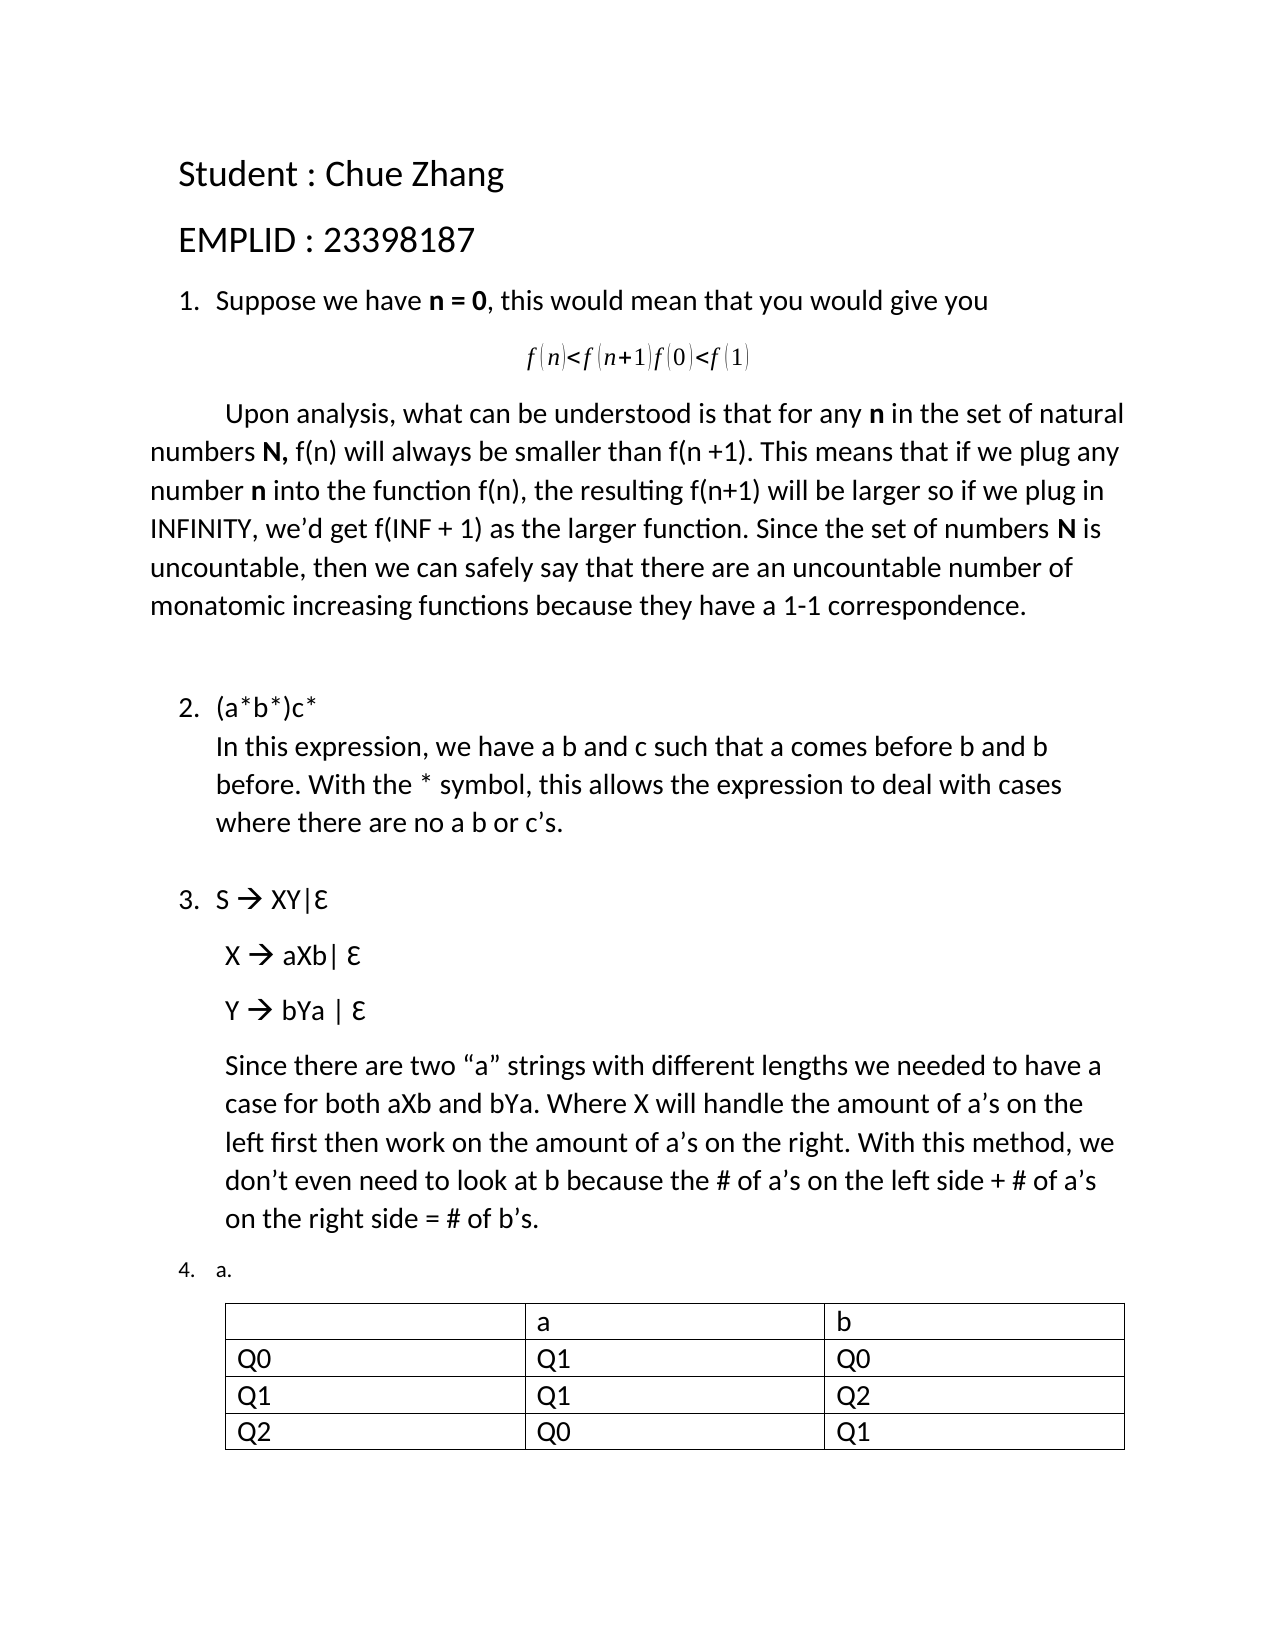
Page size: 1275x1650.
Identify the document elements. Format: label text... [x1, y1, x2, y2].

list S XY|Ɛ [178, 881, 1125, 917]
text Since there are two “a” strings with different lengths we needed to have a case for both aXb and bYa. Where X will handle the amount of a’s on the left first then work on the amount of a’s on the right. With this method, we don’t even need to look at b because the # of a’s on the left side + # of a’s on the right side = # of b’s. [225, 1047, 1125, 1236]
table_cell Q1 [226, 1377, 525, 1412]
table_header [226, 1304, 525, 1339]
list (a*b*)c* [178, 689, 1125, 725]
table_cell Q0 [226, 1340, 525, 1376]
text Student : Chue Zhang [178, 150, 1125, 196]
table_header b [825, 1304, 1124, 1339]
table_cell Q1 [825, 1414, 1124, 1449]
table_cell Q2 [226, 1414, 525, 1449]
table_cell Q0 [825, 1340, 1124, 1376]
text EMPLID : 23398187 [178, 216, 1125, 262]
list a. [178, 1256, 1125, 1284]
table_cell Q1 [526, 1377, 824, 1412]
text Upon analysis, what can be understood is that for any n in the set of natural numbers N, f(n) will always be smaller than f(n +1). This means that if we plug any number n into the function f(n), the resulting f(n+1) will be larger so if we plug in INFINITY, we’d get f(INF + 1) as the larger function. Since the set of numbers N is uncountable, then we can safely say that there are an uncountable number of monatomic increasing functions because they have a 1-1 correspondence. [150, 395, 1125, 623]
list Suppose we have n = 0, this would mean that you would give you [178, 282, 1125, 318]
table_cell Q2 [825, 1377, 1124, 1412]
table_cell Q1 [526, 1340, 824, 1376]
text Y bYa | Ɛ [225, 992, 1125, 1027]
text X aXb| Ɛ [225, 937, 1125, 972]
table_header a [526, 1304, 824, 1339]
table_cell Q0 [526, 1414, 824, 1449]
list In this expression, we have a b and c such that a comes before b and b before. With the * symbol, this allows the expression to deal with cases where there are no a b or c’s. [216, 728, 1125, 840]
